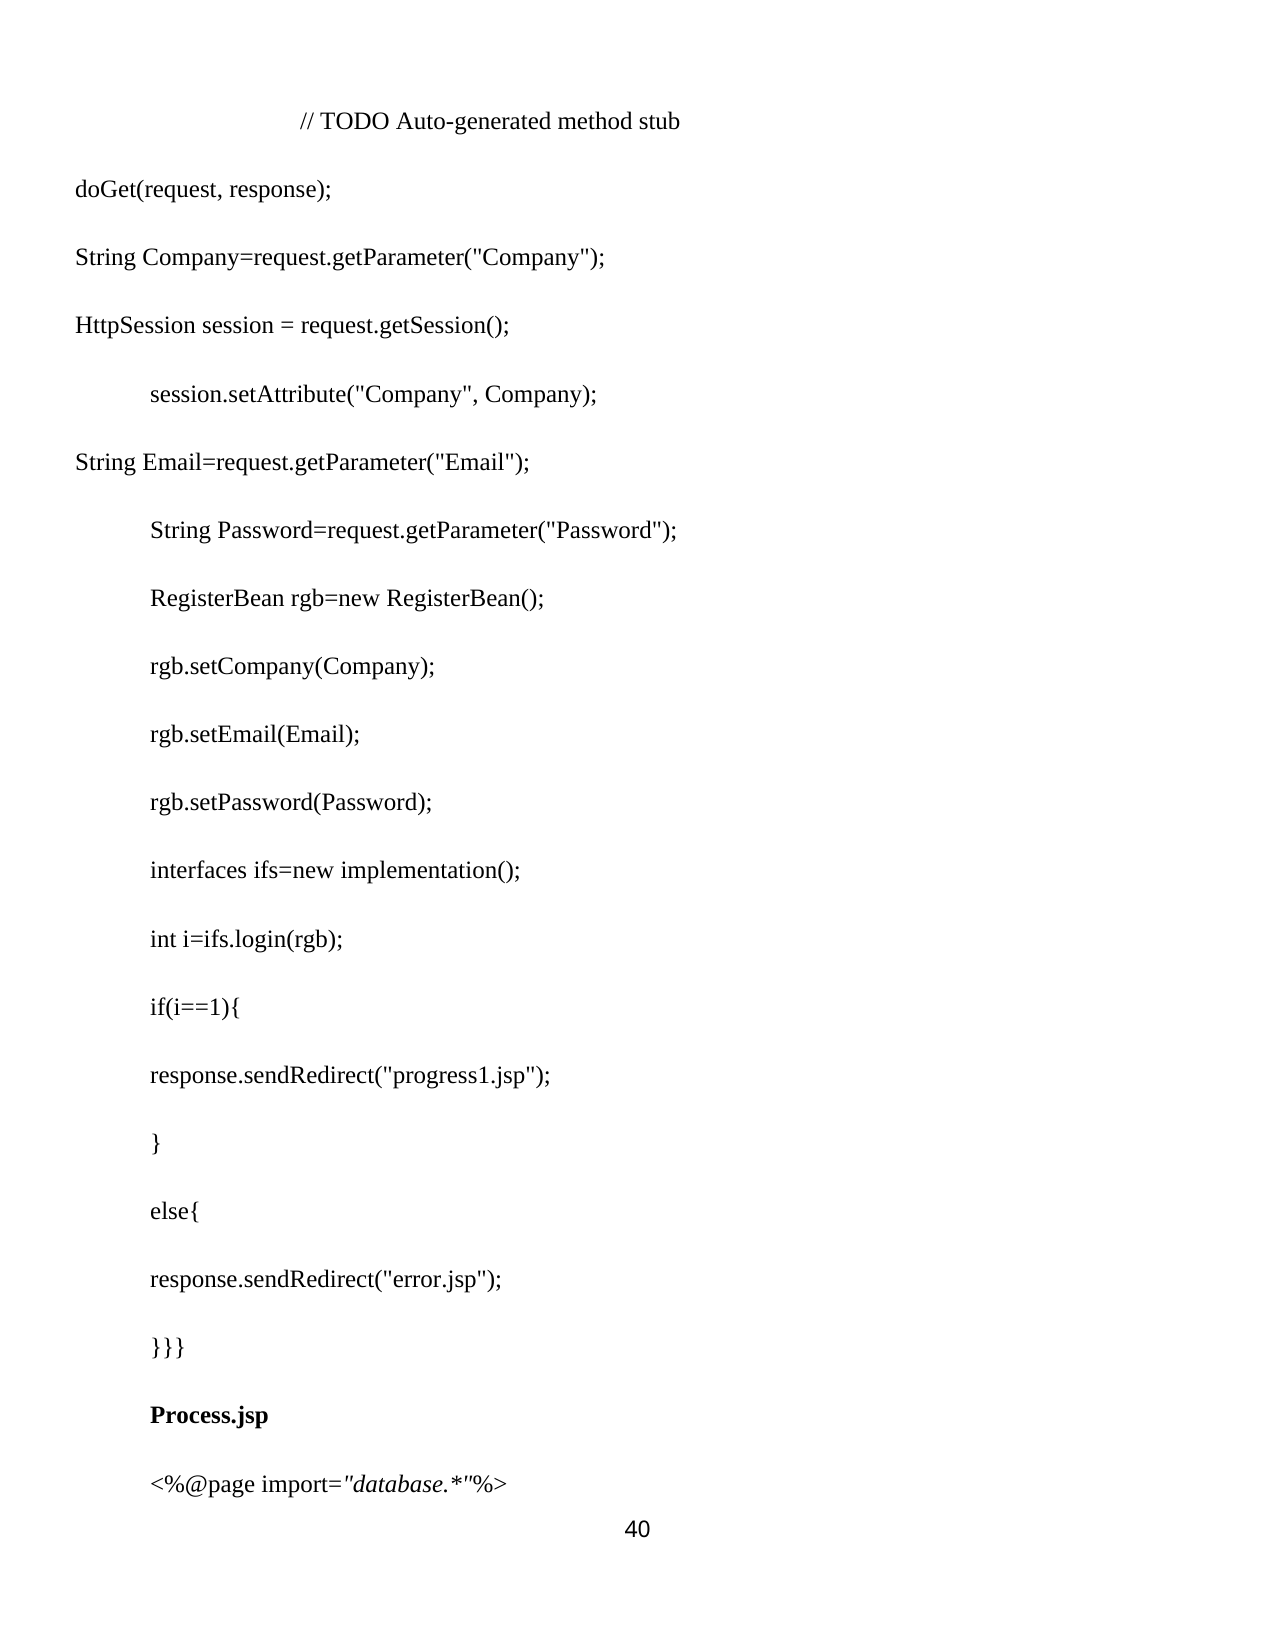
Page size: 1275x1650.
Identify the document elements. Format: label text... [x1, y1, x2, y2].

text <%@page import="database.*"%> [150, 1469, 1125, 1497]
text int i=ifs.login(rgb); [150, 924, 1125, 952]
text doGet(request, response); [61, 174, 1125, 203]
text Process.jsp [150, 1401, 1125, 1429]
text if(i==1){ [150, 992, 1125, 1021]
text String Email=request.getParameter("Email"); [61, 447, 1125, 476]
text rgb.setCompany(Company); [150, 651, 1125, 680]
text HttpSession session = request.getSession(); [61, 311, 1125, 339]
text response.sendRedirect("error.jsp"); [150, 1264, 1125, 1293]
text rgb.setPassword(Password); [150, 787, 1125, 816]
text rgb.setEmail(Email); [150, 719, 1125, 748]
text } [150, 1128, 1125, 1157]
text String Password=request.getParameter("Password"); [150, 515, 1125, 544]
text else{ [150, 1196, 1125, 1225]
text response.sendRedirect("progress1.jsp"); [150, 1060, 1125, 1089]
text }}} [150, 1332, 1125, 1361]
text // TODO Auto-generated method stub [150, 106, 1125, 135]
text session.setAttribute("Company", Company); [61, 379, 1125, 407]
text RegisterBean rgb=new RegisterBean(); [150, 583, 1125, 612]
text interfaces ifs=new implementation(); [150, 856, 1125, 884]
text String Company=request.getParameter("Company"); [61, 242, 1125, 271]
